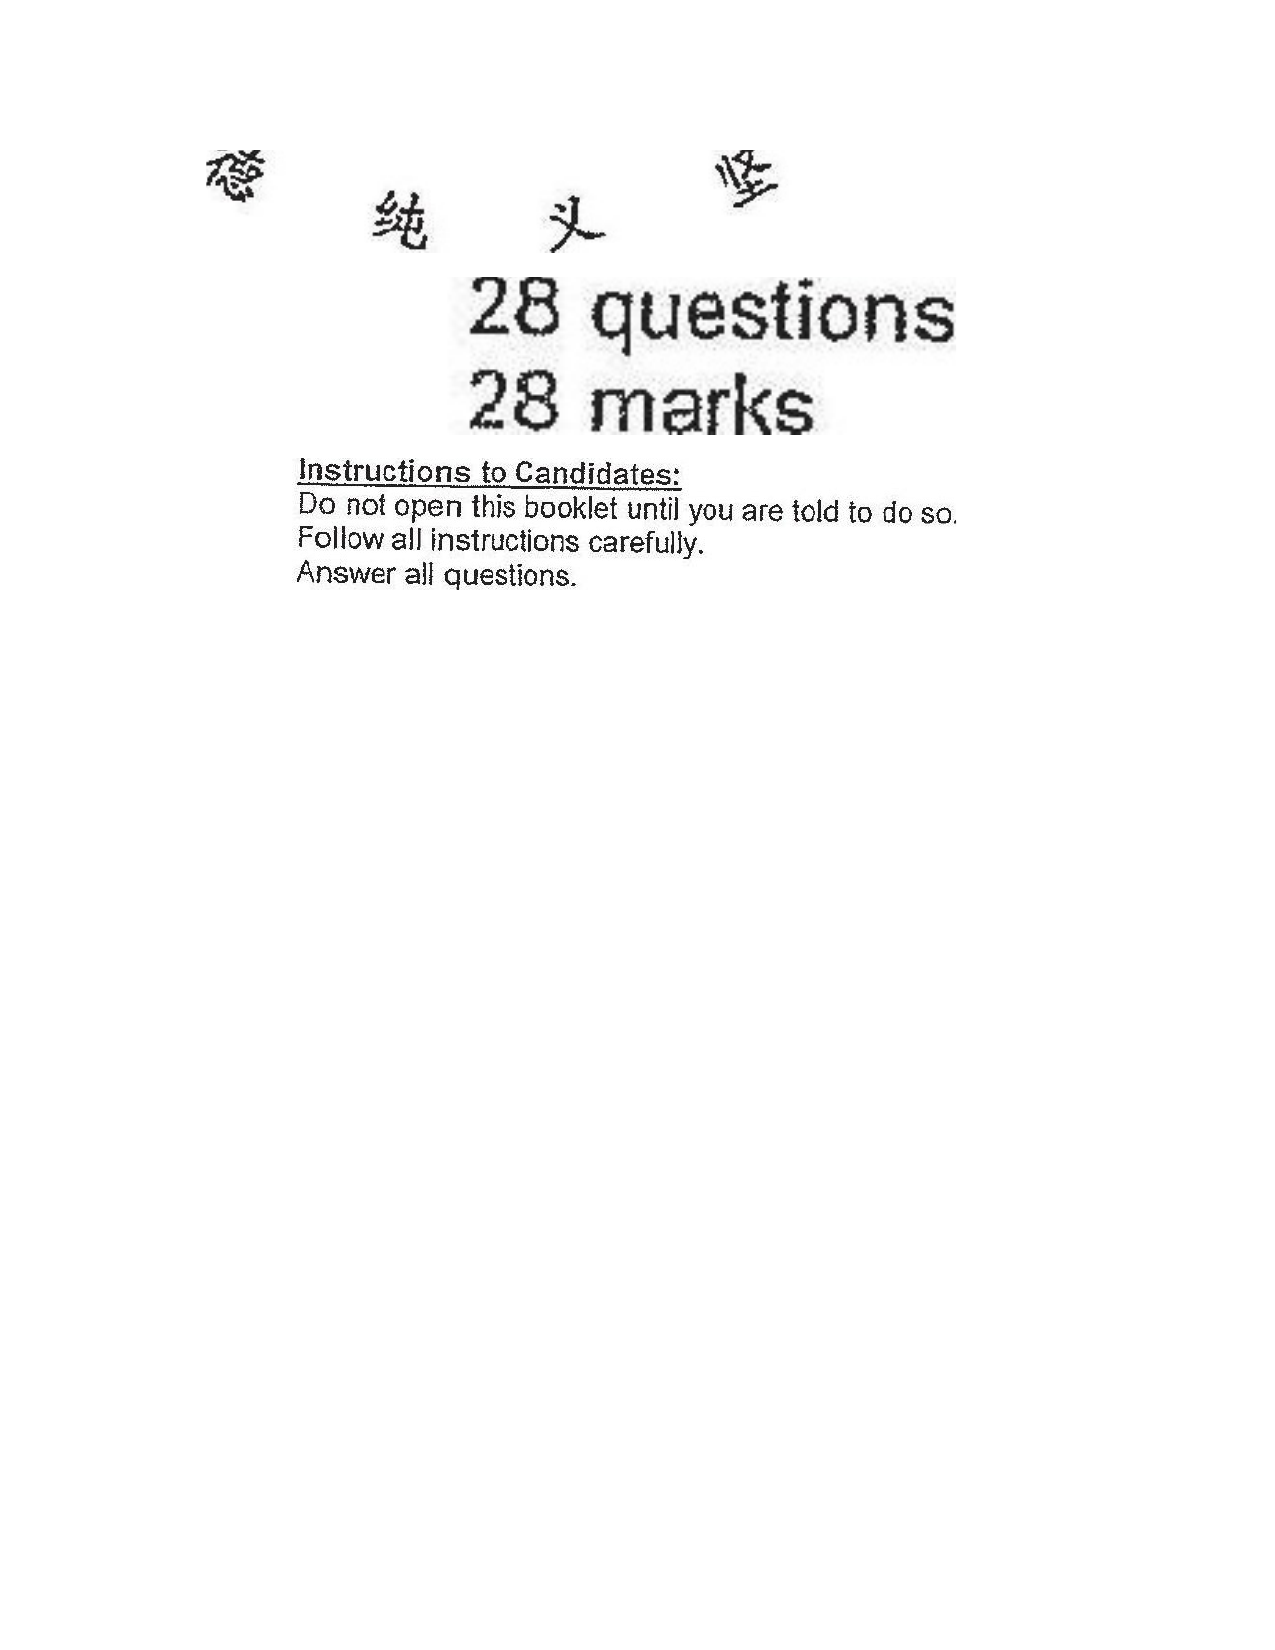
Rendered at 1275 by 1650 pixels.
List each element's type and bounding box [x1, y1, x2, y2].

picture [206, 277, 957, 435]
picture [206, 150, 957, 253]
picture [206, 458, 957, 590]
